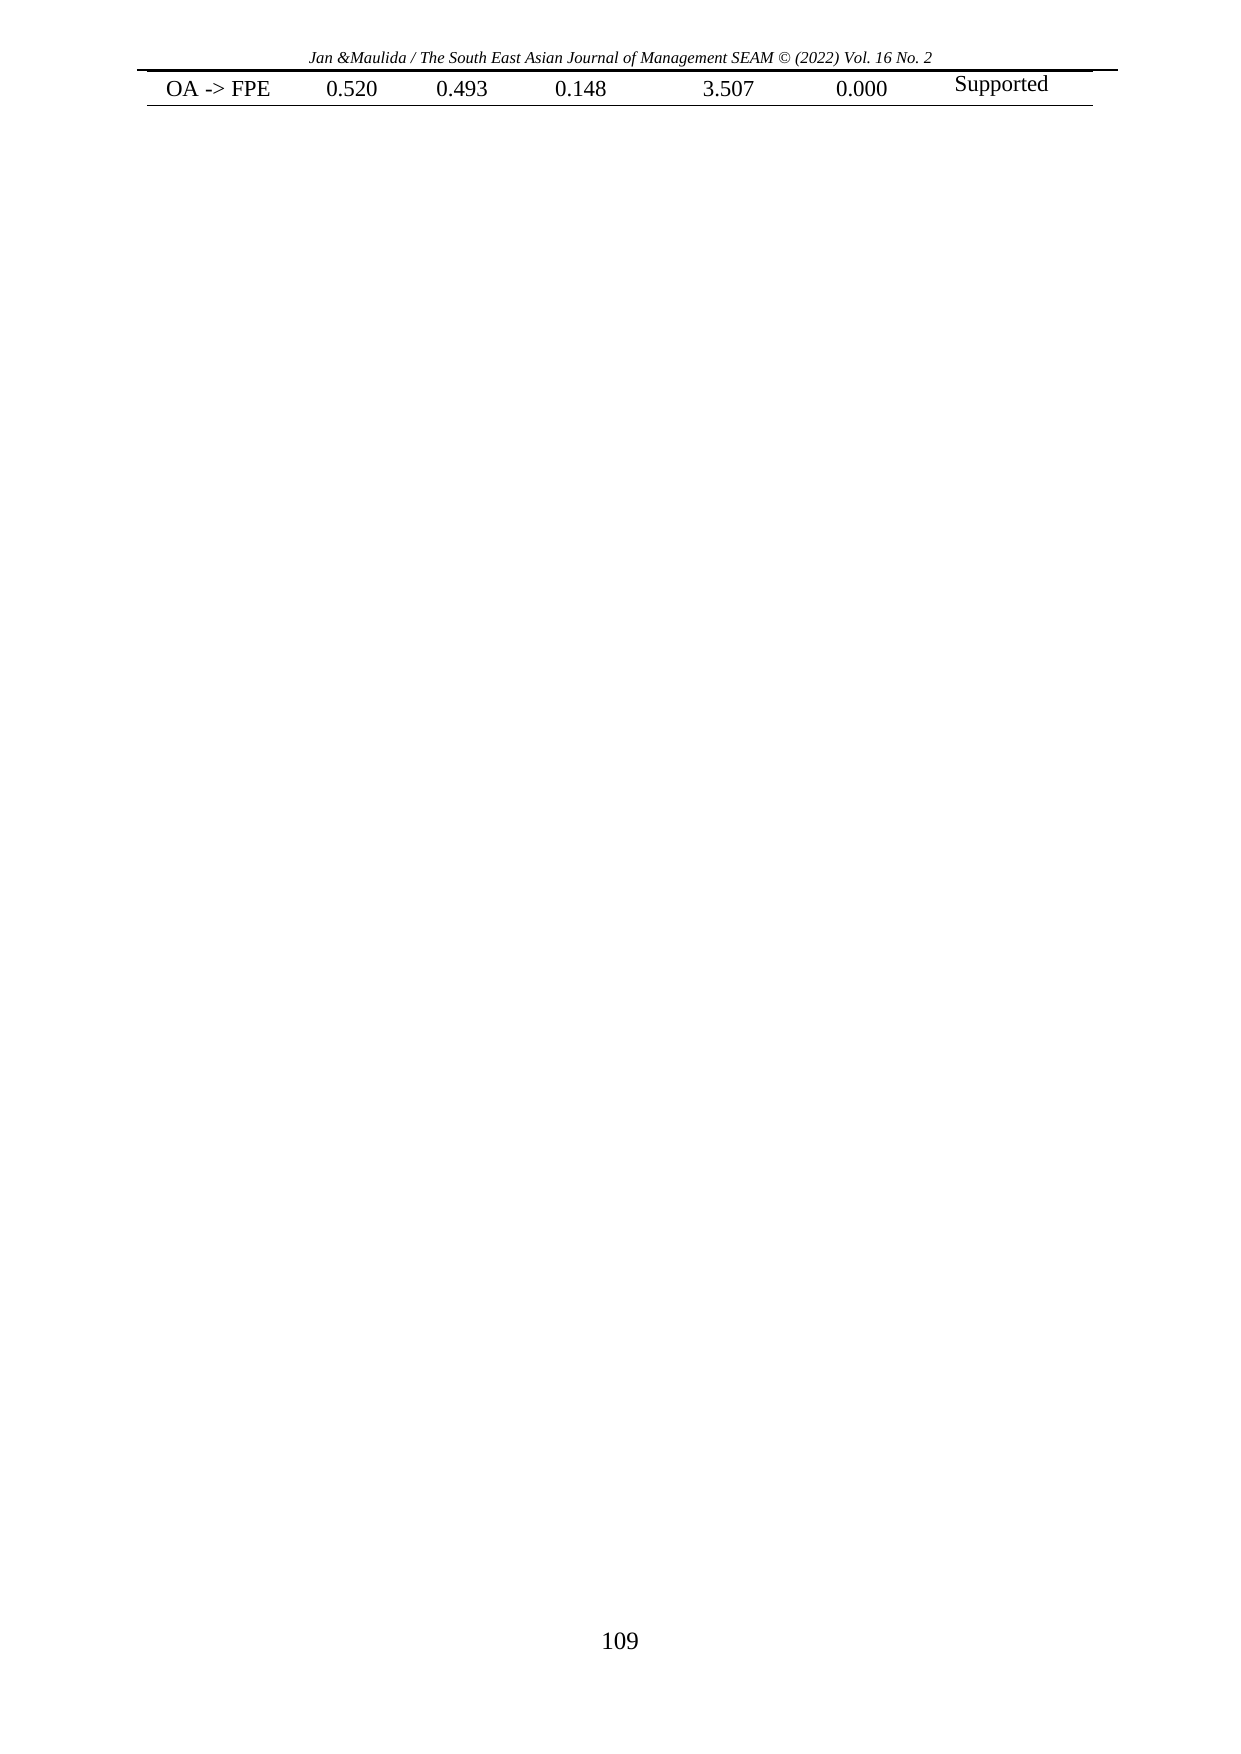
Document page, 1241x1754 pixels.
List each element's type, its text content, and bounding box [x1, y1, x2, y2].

table_cell OA -> FPE [147, 72, 296, 104]
table_cell 0.520 [296, 72, 407, 104]
table_cell 0.148 [524, 72, 655, 104]
table_cell 0.493 [407, 72, 524, 104]
table_cell 0.000 [795, 72, 911, 104]
table_cell 3.507 [655, 72, 795, 104]
table_cell Supported [911, 72, 1093, 104]
